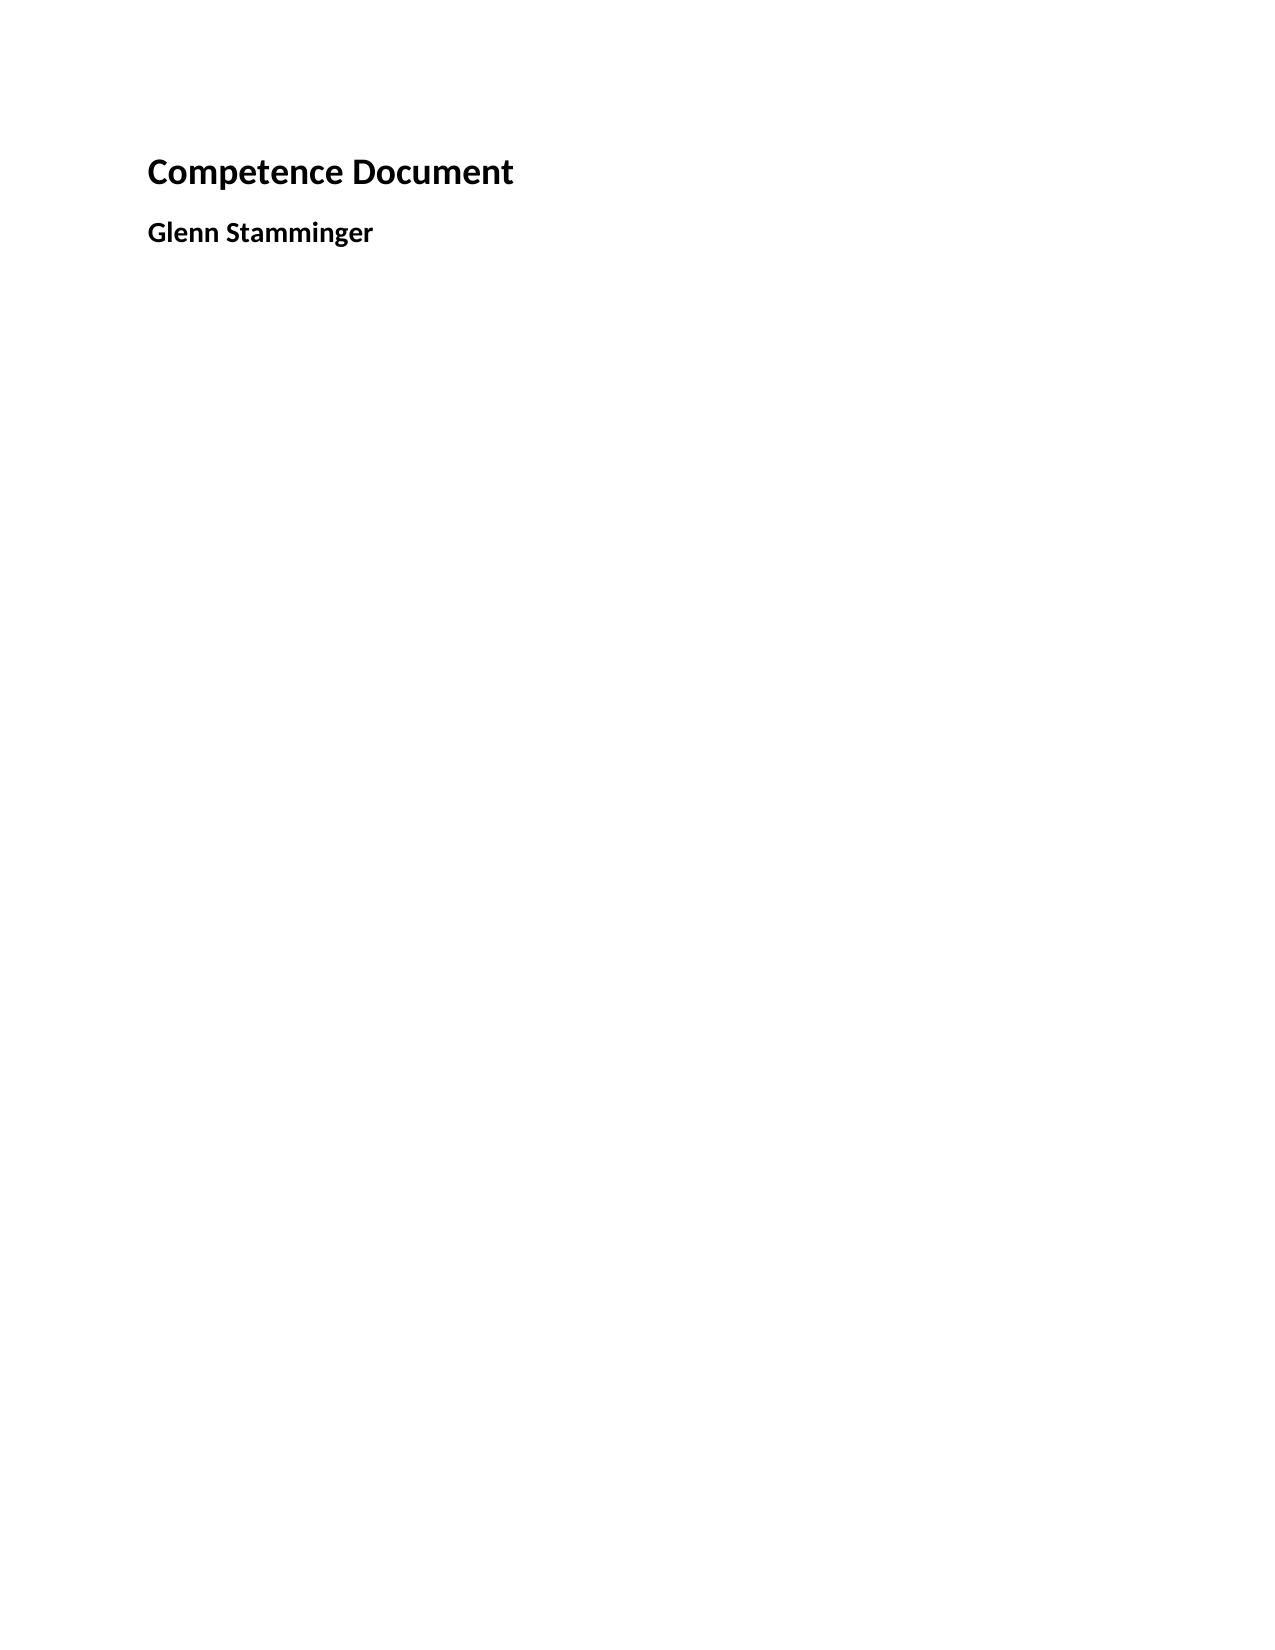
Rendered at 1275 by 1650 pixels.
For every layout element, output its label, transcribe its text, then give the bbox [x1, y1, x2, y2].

text Competence Document [148, 148, 1127, 193]
text Glenn Stamminger [148, 214, 1127, 249]
